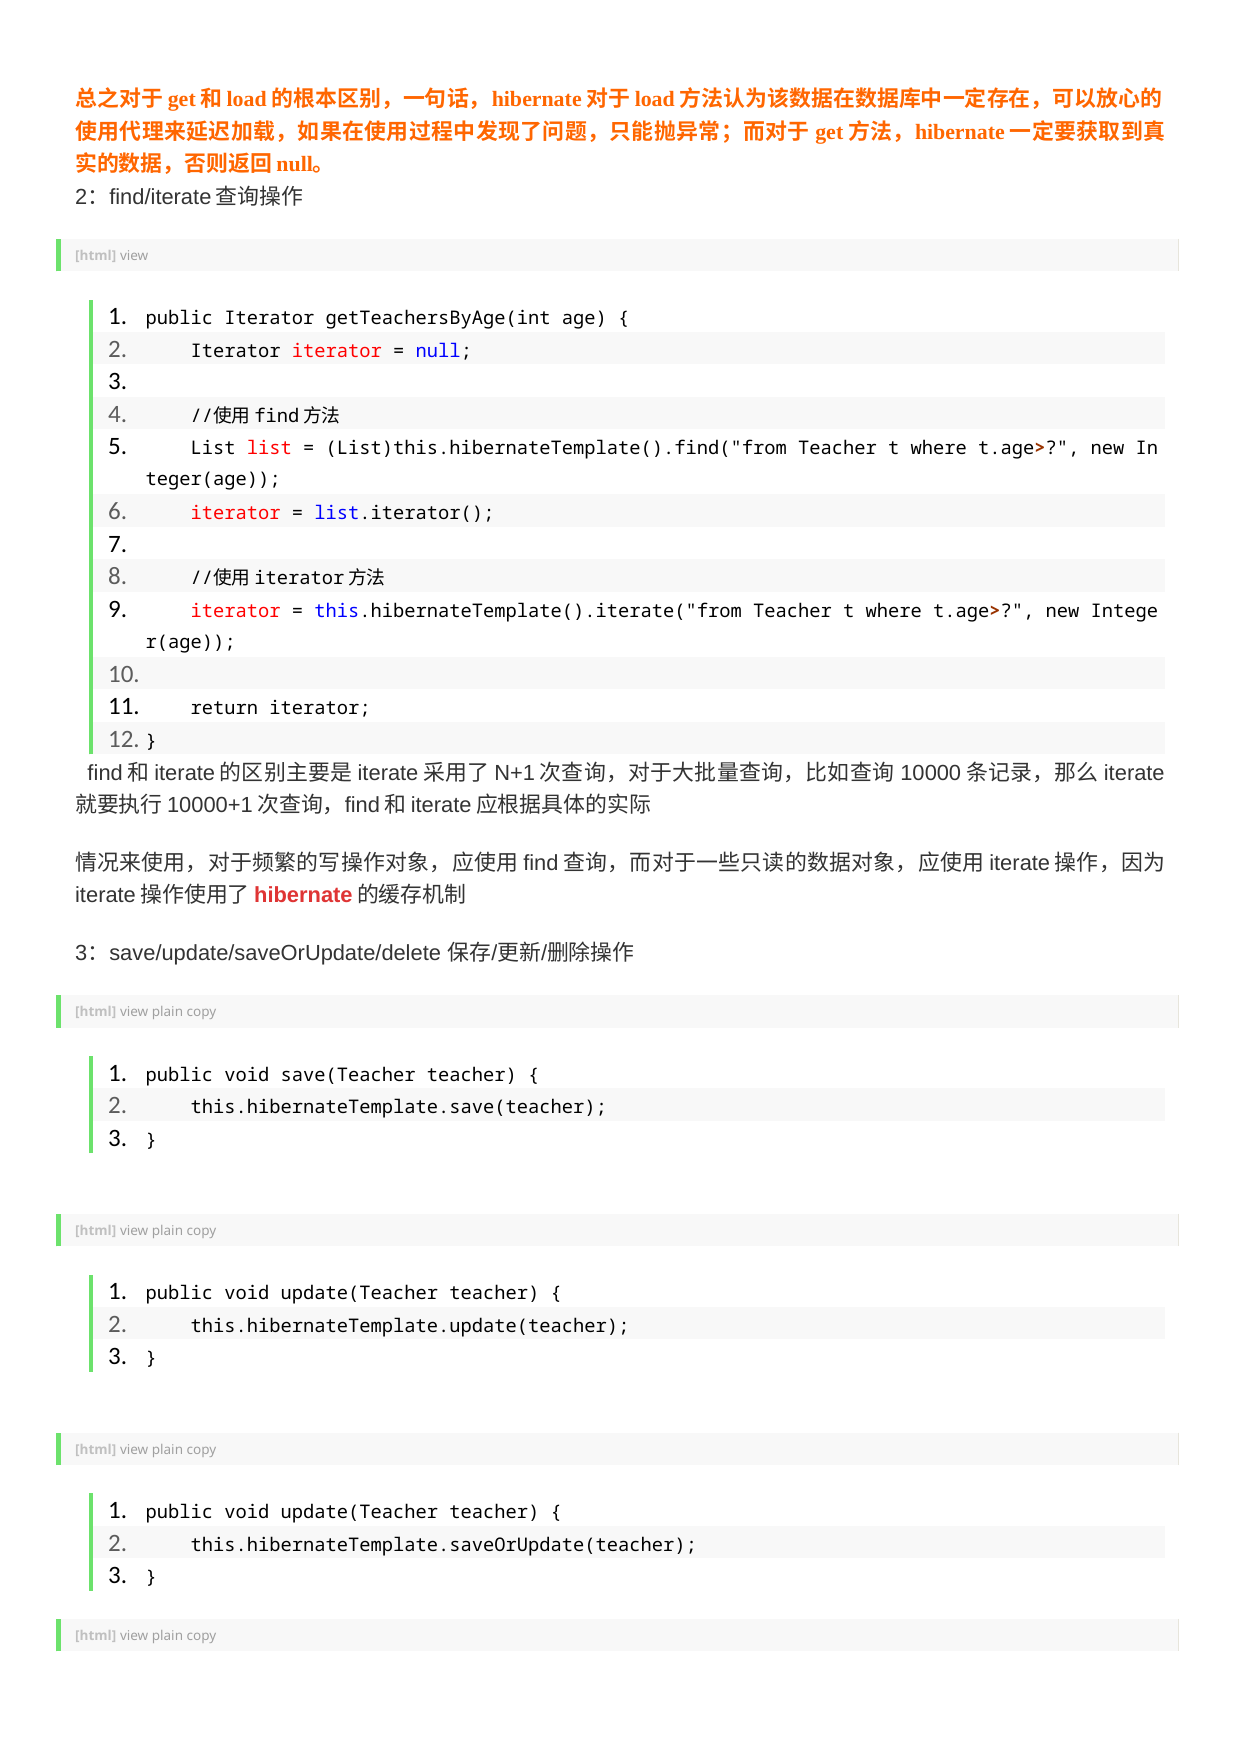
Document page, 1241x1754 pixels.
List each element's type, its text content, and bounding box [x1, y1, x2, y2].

list //使用find方法 [93, 397, 1165, 429]
list this.hibernateTemplate.save(teacher); [93, 1088, 1165, 1121]
list public void update(Teacher teacher) { [93, 1493, 1165, 1526]
list iterator = this.hibernateTemplate().iterate("from Teacher t where t.age>?", new Integer(age)); [93, 592, 1165, 657]
text find和iterate的区别主要是iterate采用了N+1次查询，对于大批量查询，比如查询10000条记录，那么iterate就要执行10000+1次查询，find和iterate应根据具体的实际 [75, 754, 1165, 819]
text 3：save/update/saveOrUpdate/delete 保存/更新/删除操作 [75, 934, 1165, 967]
text [html] view plain copy [61, 1619, 1178, 1651]
text 情况来使用，对于频繁的写操作对象，应使用find查询，而对于一些只读的数据对象，应使用iterate操作，因为iterate操作使用了hibernate的缓存机制 [75, 844, 1165, 909]
list public void update(Teacher teacher) { [89, 1274, 1165, 1307]
text [html] view [61, 239, 1178, 271]
list } [93, 1121, 1165, 1153]
list public void save(Teacher teacher) { [93, 1056, 1165, 1088]
text 2：find/iterate查询操作 [75, 178, 1165, 211]
list Iterator iterator = null; [93, 332, 1165, 364]
list } [93, 1558, 1165, 1591]
list List list = (List)this.hibernateTemplate().find("from Teacher t where t.age>?", new Integer(age)); [93, 429, 1165, 494]
list return iterator; [93, 689, 1165, 722]
text [html] view plain copy [61, 1214, 1178, 1246]
list } [93, 722, 1165, 754]
text [html] view plain copy [61, 1433, 1178, 1465]
list iterator = list.iterator(); [93, 494, 1165, 527]
list this.hibernateTemplate.saveOrUpdate(teacher); [93, 1526, 1165, 1558]
list //使用iterator方法 [93, 559, 1165, 592]
text [html] view plain copy [61, 995, 1178, 1028]
text 总之对于get和load的根本区别，一句话，hibernate对于load方法认为该数据在数据库中一定存在，可以放心的使用代理来延迟加载，如果在使用过程中发现了问题，只能抛异常；而对于get方法，hibernate一定要获取到真实的数据，否则返回null。 [75, 81, 1165, 178]
list public Iterator getTeachersByAge(int age) { [89, 299, 1165, 332]
list this.hibernateTemplate.update(teacher); [93, 1307, 1165, 1339]
list } [93, 1339, 1165, 1372]
